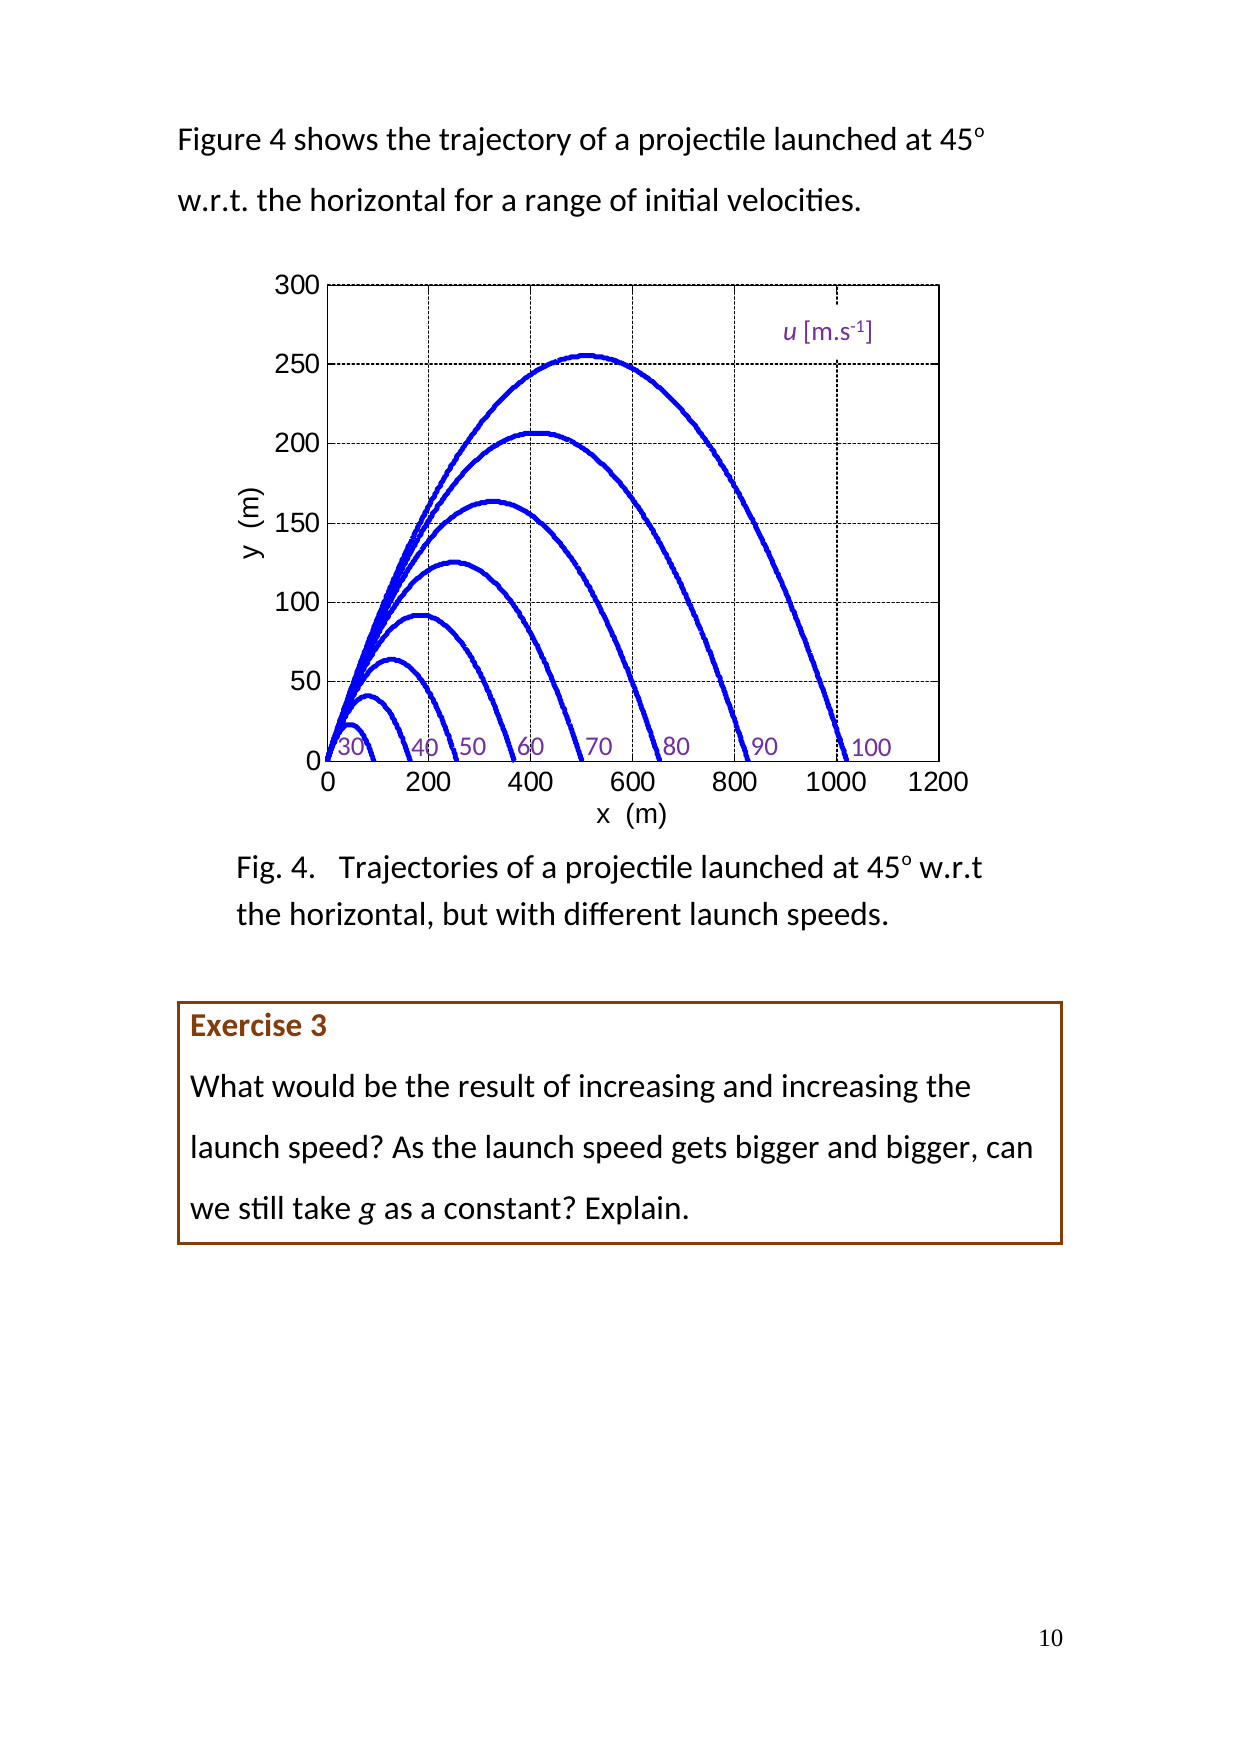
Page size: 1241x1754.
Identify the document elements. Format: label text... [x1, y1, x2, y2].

table_header Exercise 3 What would be the result of increasing and increasing the launch speed? As the launch speed gets bigger and bigger, can we still take g as a constant? Explain. [180, 1004, 1060, 1242]
text Fig. 4. Trajectories of a projectile launched at 45o w.r.t the horizontal, but with different launch speeds. [177, 846, 1004, 933]
text Figure 4 shows the trajectory of a projectile launched at 45o w.r.t. the horizontal for a range of initial velocities. [177, 118, 1063, 220]
